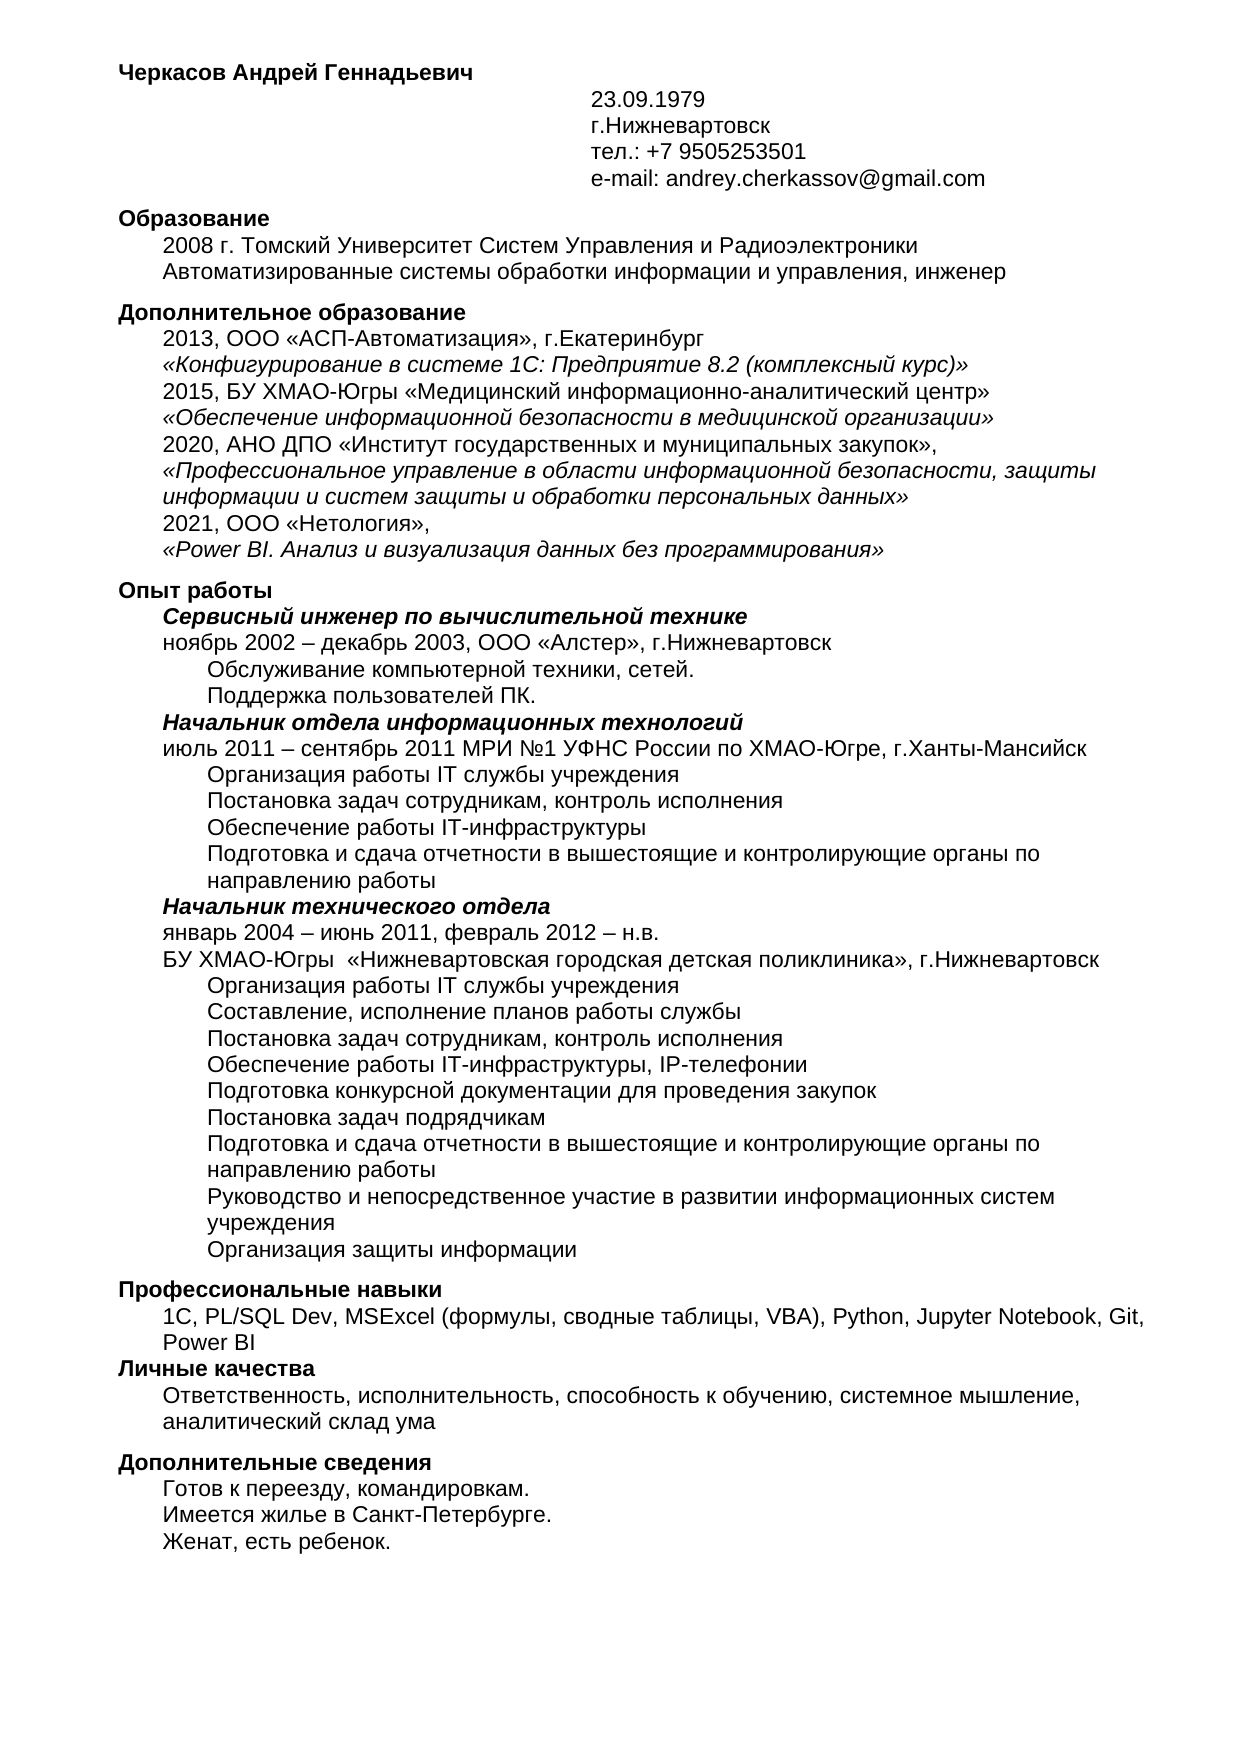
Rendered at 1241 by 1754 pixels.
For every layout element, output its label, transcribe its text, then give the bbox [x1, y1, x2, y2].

text e-mail: andrey.cherkassov@gmail.com [591, 164, 1181, 191]
text Обеспечение работы IT-инфраструктуры [207, 814, 1181, 840]
text 2020, АНО ДПО «Институт государственных и муниципальных закупок», [162, 431, 1181, 457]
text Опыт работы [118, 577, 1181, 603]
text Женат, есть ребенок. [162, 1528, 1181, 1554]
text Подготовка и сдача отчетности в вышестоящие и контролирующие органы по направлению работы [207, 840, 1181, 893]
text 2015, БУ ХМАО-Югры «Медицинский информационно-аналитический центр» [162, 378, 1181, 404]
text Дополнительные сведения [118, 1449, 1181, 1475]
text Черкасов Андрей Геннадьевич [118, 59, 1181, 86]
text 23.09.1979 [591, 86, 1181, 112]
text 1С, PL/SQL Dev, MSExcel (формулы, сводные таблицы, VBA), Python, Jupyter Notebook, Git, Power BI [162, 1303, 1181, 1355]
text тел.: +7 9505253501 [591, 138, 1181, 164]
text Автоматизированные системы обработки информации и управления, инженер [162, 258, 1181, 284]
text Организация защиты информации [207, 1236, 1181, 1262]
text Руководство и непосредственное участие в развитии информационных систем учреждения [207, 1183, 1181, 1236]
text «Power BI. Анализ и визуализация данных без программирования» [162, 536, 1181, 562]
text Постановка задач сотрудникам, контроль исполнения [207, 1025, 1181, 1051]
text Начальник технического отдела [162, 893, 1181, 919]
text Составление, исполнение планов работы службы [207, 998, 1181, 1025]
text Готов к переезду, командировкам. [162, 1475, 1181, 1501]
text Имеется жилье в Санкт-Петербурге. [162, 1501, 1181, 1528]
text ноябрь 2002 – декабрь 2003, ООО «Алстер», г.Нижневартовск [162, 629, 1181, 656]
text июль 2011 – сентябрь 2011 МРИ №1 УФНС России по ХМАО-Югре, г.Ханты-Мансийск [162, 735, 1181, 761]
text Личные качества [118, 1355, 1181, 1382]
text Сервисный инженер по вычислительной технике [162, 603, 1181, 629]
text 2013, ООО «АСП-Автоматизация», г.Екатеринбург [162, 325, 1181, 351]
text Дополнительное образование [118, 299, 1181, 325]
text БУ ХМАО-Югры «Нижневартовская городская детская поликлиника», г.Нижневартовск [162, 946, 1181, 972]
text Начальник отдела информационных технологий [162, 708, 1181, 735]
text Ответственность, исполнительность, способность к обучению, системное мышление, аналитический склад ума [162, 1382, 1181, 1434]
text Подготовка конкурсной документации для проведения закупок [207, 1077, 1181, 1104]
text «Профессиональное управление в области информационной безопасности, защиты информации и систем защиты и обработки персональных данных» [162, 457, 1181, 509]
text Постановка задач подрядчикам [207, 1104, 1181, 1130]
text Образование [118, 205, 1181, 232]
text Постановка задач сотрудникам, контроль исполнения [207, 787, 1181, 814]
text Профессиональные навыки [118, 1276, 1181, 1303]
text 2008 г. Томский Университет Систем Управления и Радиоэлектроники [162, 232, 1181, 258]
text Организация работы IT службы учреждения [207, 761, 1181, 787]
text «Конфигурирование в системе 1С: Предприятие 8.2 (комплексный курс)» [162, 351, 1181, 378]
text 2021, ООО «Нетология», [162, 509, 1181, 536]
text Обеспечение работы IT-инфраструктуры, IP-телефонии [207, 1051, 1181, 1077]
text «Обеспечение информационной безопасности в медицинской организации» [162, 404, 1181, 431]
text январь 2004 – июнь 2011, февраль 2012 – н.в. [162, 919, 1181, 946]
text Поддержка пользователей ПК. [207, 682, 1181, 708]
text г.Нижневартовск [591, 112, 1181, 138]
text Подготовка и сдача отчетности в вышестоящие и контролирующие органы по направлению работы [207, 1130, 1181, 1183]
text Организация работы IT службы учреждения [207, 972, 1181, 998]
text Обслуживание компьютерной техники, сетей. [207, 656, 1181, 682]
